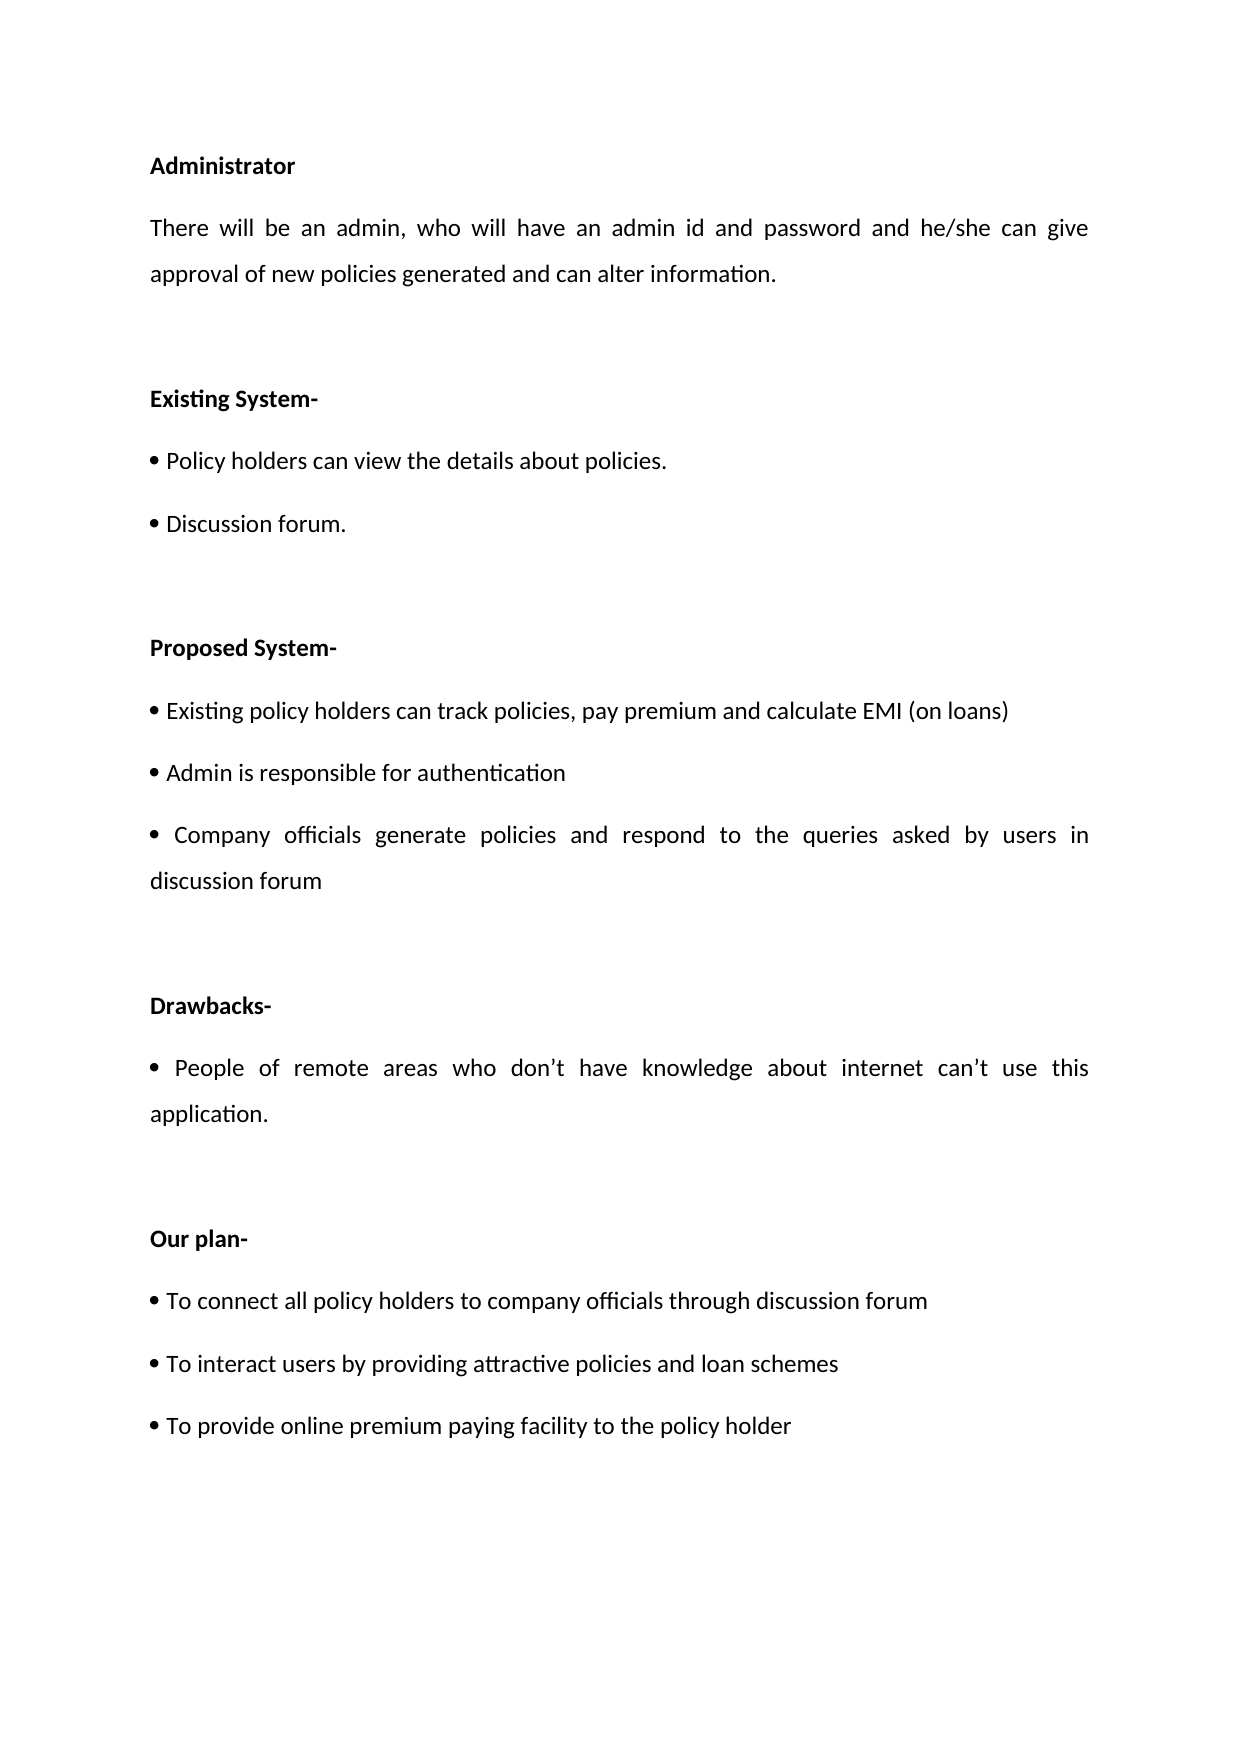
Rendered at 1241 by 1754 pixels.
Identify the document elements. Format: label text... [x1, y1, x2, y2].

text Policy holders can view the details about policies. [150, 445, 1090, 476]
text Our plan- [150, 1223, 1090, 1254]
text There will be an admin, who will have an admin id and password and he/she can give approval of new policies generated and can alter information. [150, 212, 1090, 289]
text Company officials generate policies and respond to the queries asked by users in discussion forum [150, 820, 1090, 896]
text To interact users by providing attractive policies and loan schemes [150, 1348, 1090, 1378]
text Proposed System- [150, 632, 1090, 663]
text To connect all policy holders to company officials through discussion forum [150, 1286, 1090, 1316]
text Admin is responsible for authentication [150, 757, 1090, 788]
text Existing policy holders can track policies, pay premium and calculate EMI (on loans) [150, 695, 1090, 725]
text To provide online premium paying facility to the policy holder [150, 1410, 1090, 1441]
text Drawbacks- [150, 990, 1090, 1021]
text Administrator [150, 150, 1090, 181]
text People of remote areas who don’t have knowledge about internet can’t use this application. [150, 1053, 1090, 1129]
text Existing System- [150, 383, 1090, 413]
text Discussion forum. [150, 508, 1090, 538]
